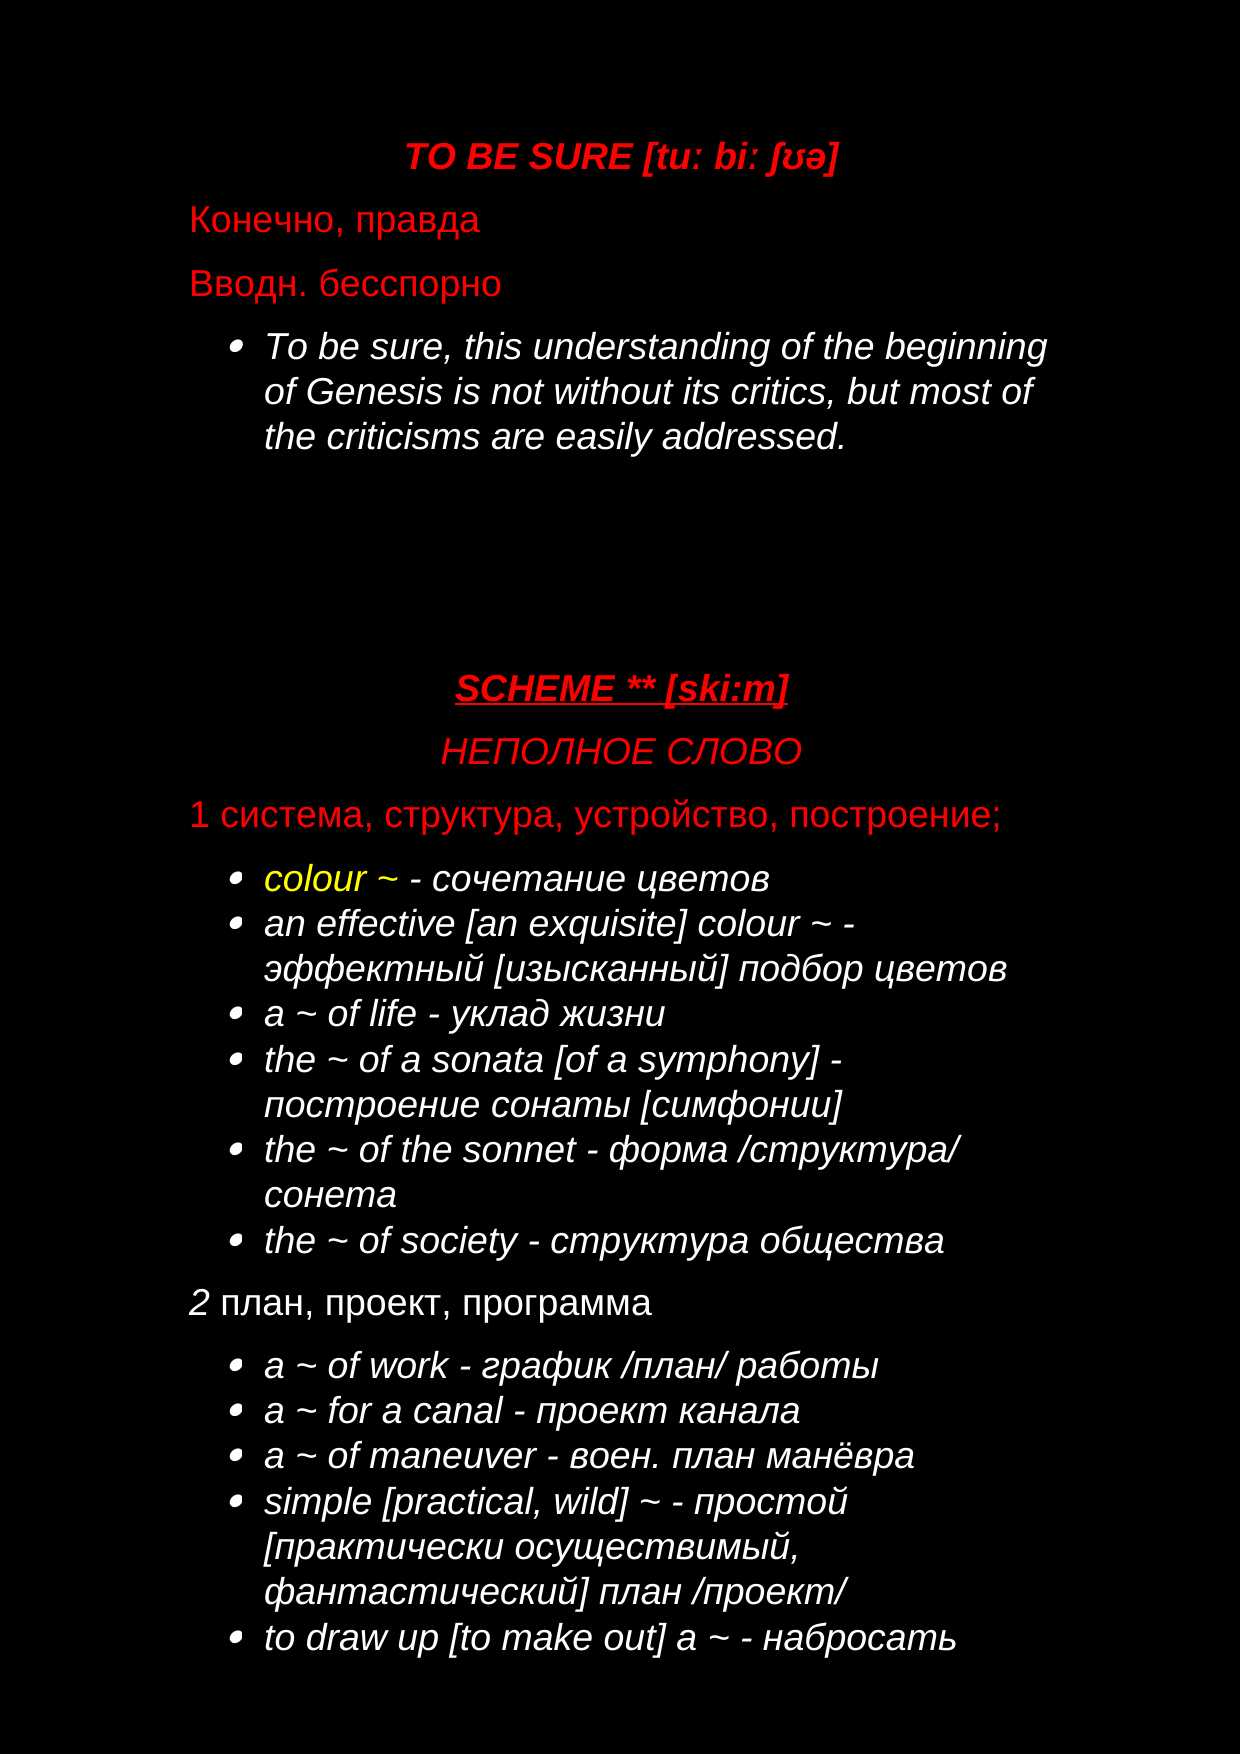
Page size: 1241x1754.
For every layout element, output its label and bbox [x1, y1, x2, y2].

table_header [182, 62, 1064, 1667]
